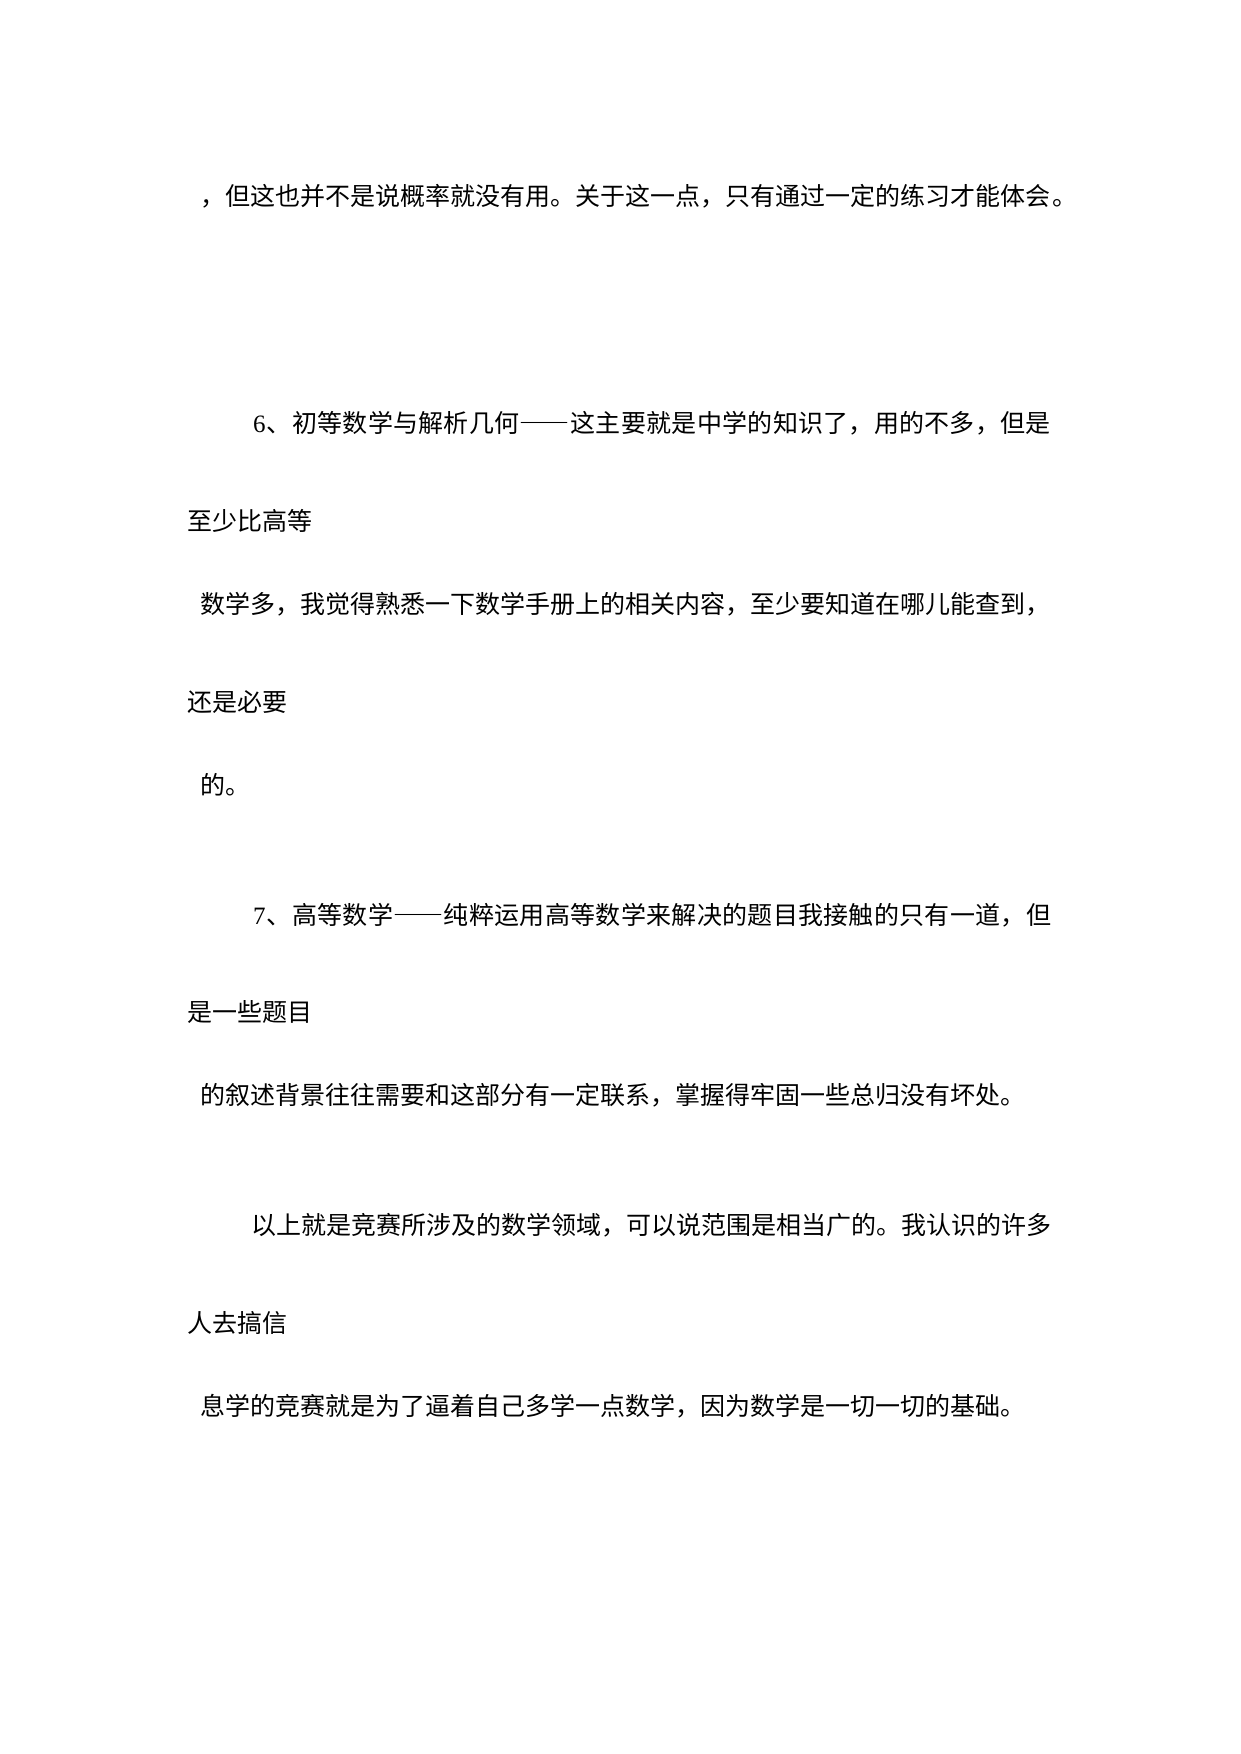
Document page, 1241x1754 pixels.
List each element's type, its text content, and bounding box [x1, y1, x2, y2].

text 数学多，我觉得熟悉一下数学手册上的相关内容，至少要知道在哪儿能查到，还是必要 [187, 570, 1053, 733]
text ，但这也并不是说概率就没有用。关于这一点，只有通过一定的练习才能体会。 [187, 162, 1053, 324]
text 7、高等数学——纯粹运用高等数学来解决的题目我接触的只有一道，但是一些题目 [187, 881, 1053, 1043]
text 的叙述背景往往需要和这部分有一定联系，掌握得牢固一些总归没有坏处。 [187, 1061, 1053, 1126]
text 息学的竞赛就是为了逼着自己多学一点数学，因为数学是一切一切的基础。 [187, 1372, 1053, 1437]
text 以上就是竞赛所涉及的数学领域，可以说范围是相当广的。我认识的许多人去搞信 [187, 1191, 1053, 1354]
text 6、初等数学与解析几何——这主要就是中学的知识了，用的不多，但是至少比高等 [187, 389, 1053, 552]
text 的。 [187, 751, 1053, 816]
